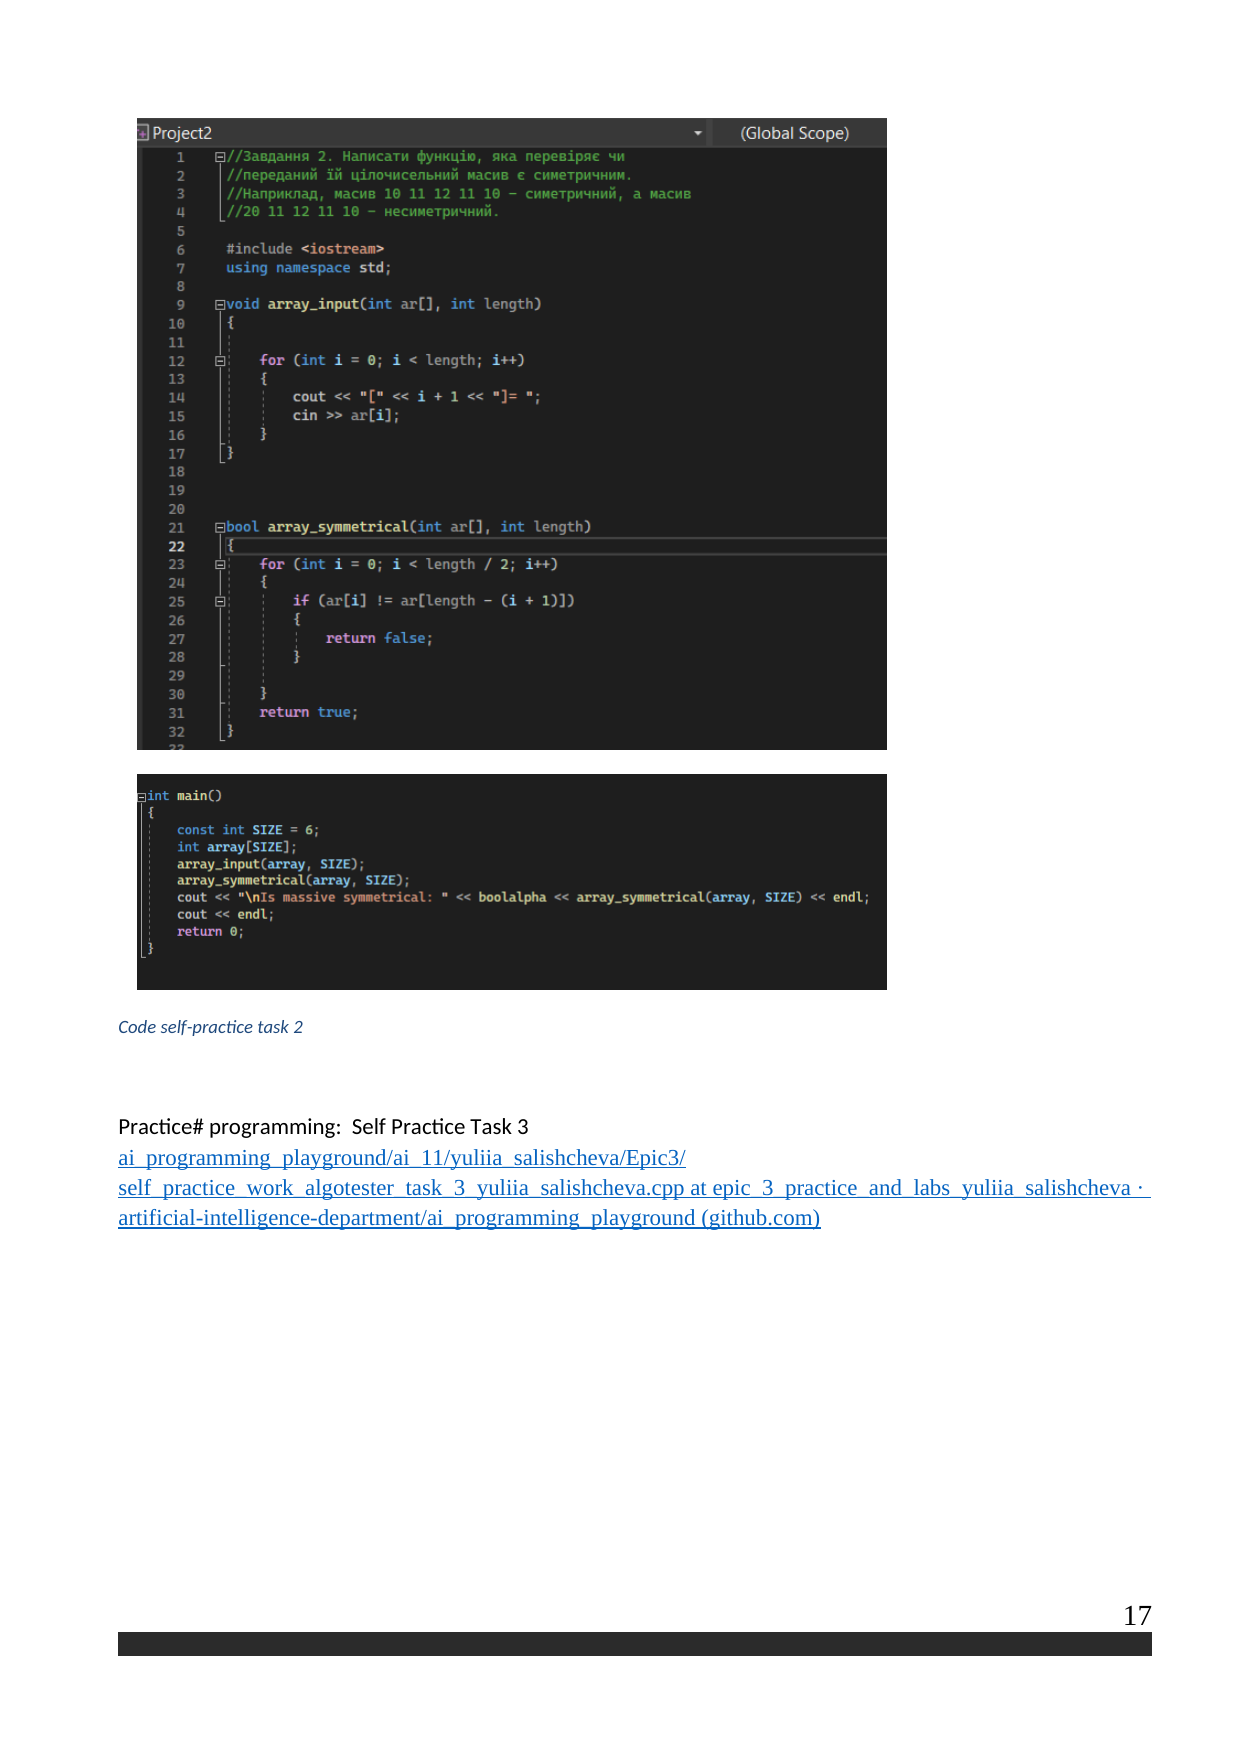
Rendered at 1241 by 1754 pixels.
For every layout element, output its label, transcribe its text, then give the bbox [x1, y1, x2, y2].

text Сode self-practice task 2 [118, 1015, 1152, 1038]
text ai_programming_playground/ai_11/yuliia_salishcheva/Epic3/self_practice_work_algotester_task_3_yuliia_salishcheva.cpp at epic_3_practice_and_labs_yuliia_salishcheva · artificial-intelligence-department/ai_programming_playground (github.com) [118, 1144, 1152, 1231]
text Practice# programming: Self Practice Task 3 [118, 1112, 1152, 1140]
